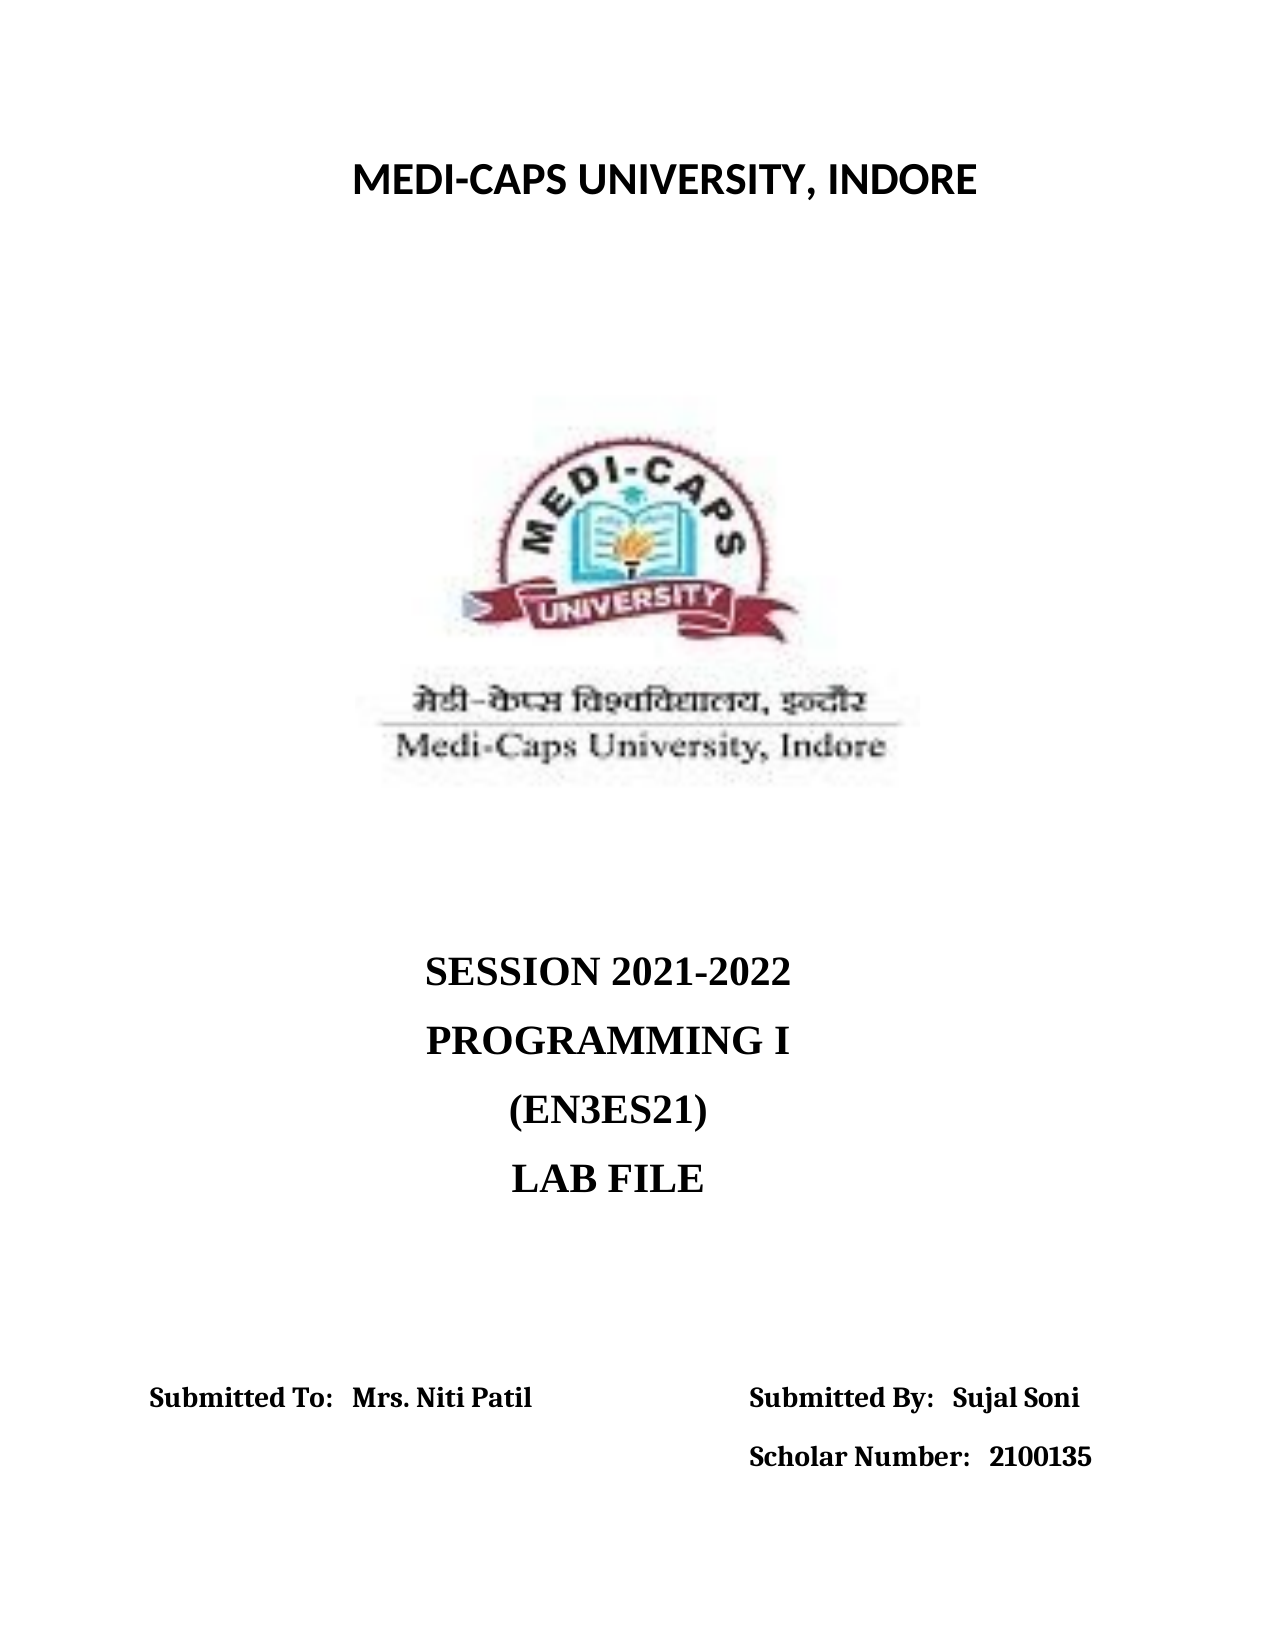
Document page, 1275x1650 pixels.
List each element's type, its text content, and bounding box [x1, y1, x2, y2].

text (EN3ES21) [91, 1084, 1125, 1132]
text MEDI-CAPS UNIVERSITY, INDORE [150, 150, 1125, 206]
text Submitted To: Mrs. Niti Patil Submitted By: Sujal Soni [150, 1381, 1125, 1414]
text SESSION 2021-2022 [91, 947, 1125, 995]
picture [354, 338, 921, 870]
text LAB FILE [91, 1153, 1125, 1201]
text PROGRAMMING I [91, 1016, 1125, 1063]
text Scholar Number: 2100135 [150, 1440, 1125, 1474]
